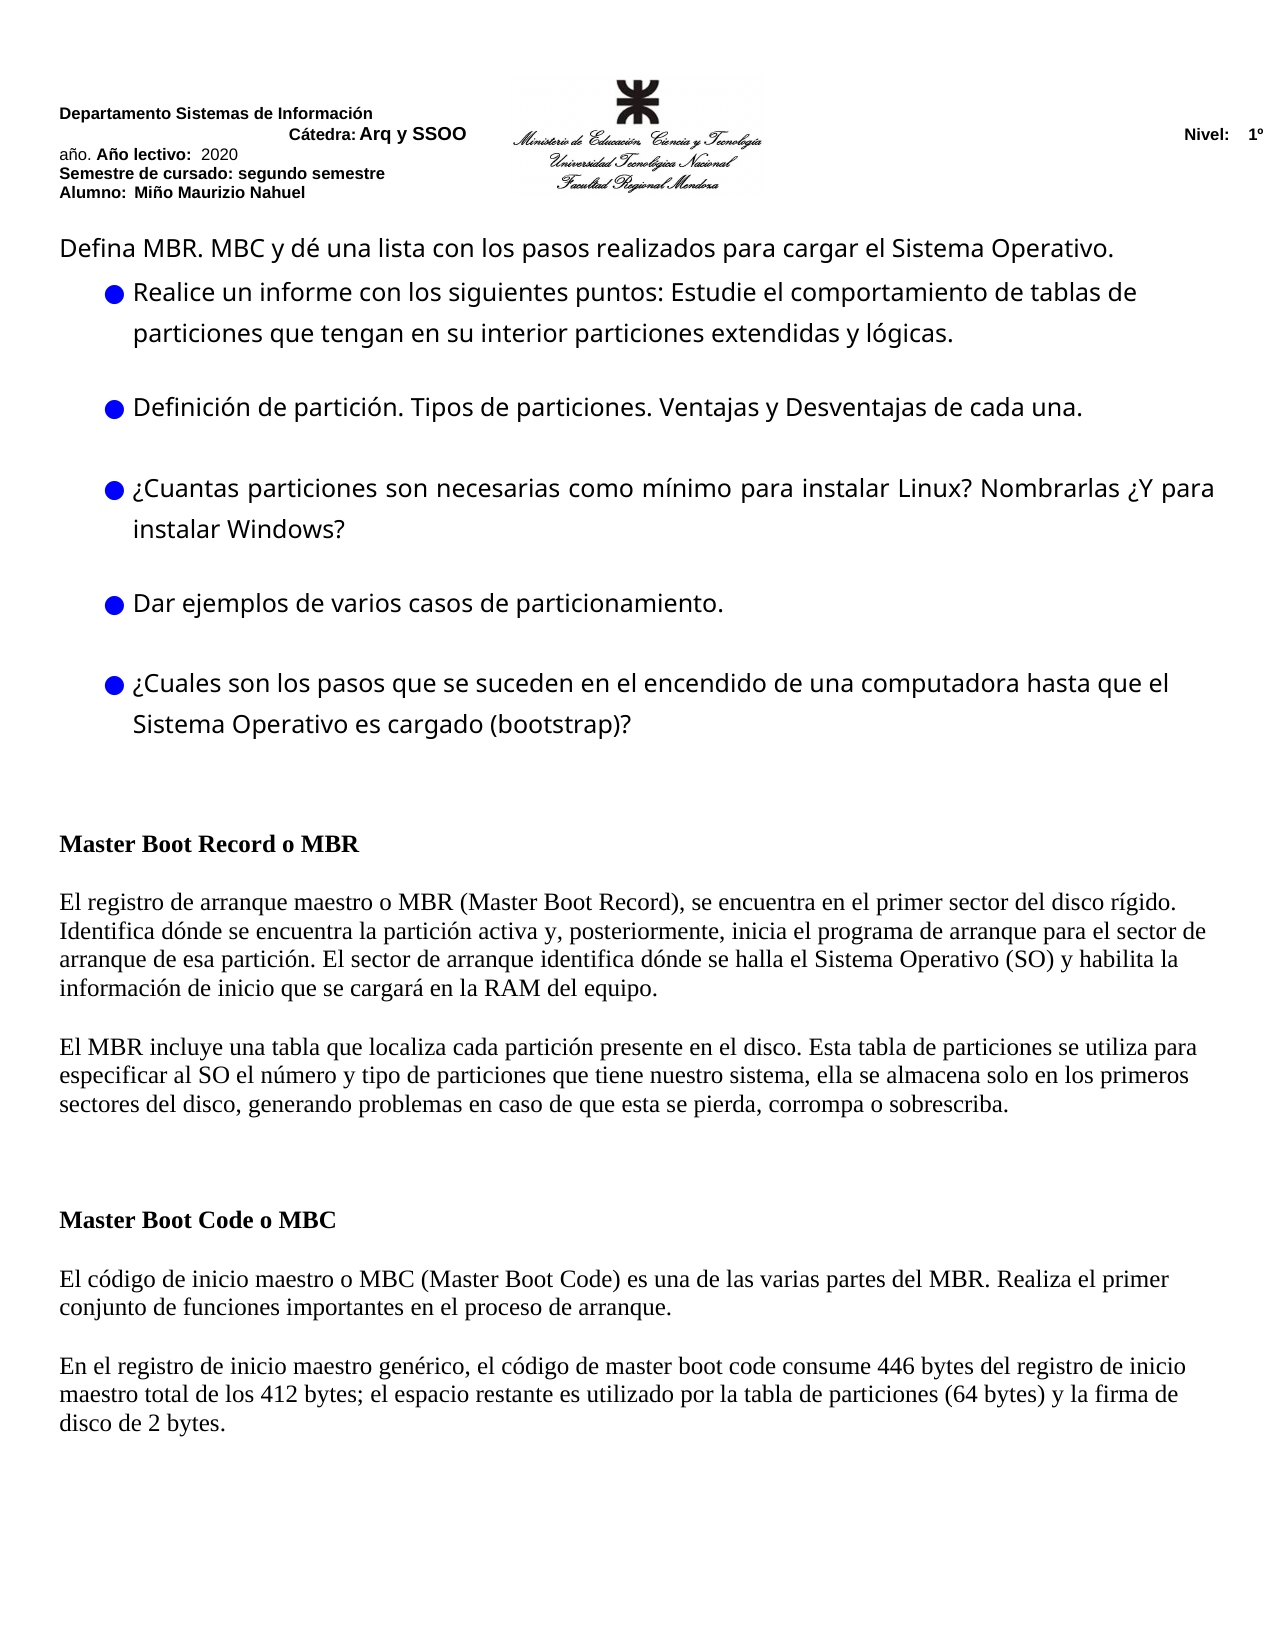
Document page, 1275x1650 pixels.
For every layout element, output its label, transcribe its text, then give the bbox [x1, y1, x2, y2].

text El registro de arranque maestro o MBR (Master Boot Record), se encuentra en el primer sector del disco rígido. Identifica dónde se encuentra la partición activa y, posteriormente, inicia el programa de arranque para el sector de arranque de esa partición. El sector de arranque identifica dónde se halla el Sistema Operativo (SO) y habilita la información de inicio que se cargará en la RAM del equipo. [59, 887, 1216, 1002]
text En el registro de inicio maestro genérico, el código de master boot code consume 446 bytes del registro de inicio maestro total de los 412 bytes; el espacio restante es utilizado por la tabla de particiones (64 bytes) y la firma de disco de 2 bytes. [59, 1351, 1216, 1437]
text Defina MBR. MBC y dé una lista con los pasos realizados para cargar el Sistema Operativo. [59, 231, 1181, 265]
picture [510, 75, 765, 195]
text El MBR incluye una tabla que localiza cada partición presente en el disco. Esta tabla de particiones se utiliza para especificar al SO el número y tipo de particiones que tiene nuestro sistema, ella se almacena solo en los primeros sectores del disco, generando problemas en caso de que esta se pierda, corrompa o sobrescriba. [59, 1032, 1216, 1118]
list Definición de partición. Tipos de particiones. Ventajas y Desventajas de cada una. [103, 379, 1216, 431]
text Master Boot Code o MBC [59, 1206, 1216, 1234]
list Realice un informe con los siguientes puntos: Estudie el comportamiento de tablas de particiones que tengan en su interior particiones extendidas y lógicas. [103, 265, 1216, 350]
text El código de inicio maestro o MBC (Master Boot Code) es una de las varias partes del MBR. Realiza el primer conjunto de funciones importantes en el proceso de arranque. [59, 1264, 1216, 1321]
list Dar ejemplos de varios casos de particionamiento. [103, 575, 1216, 626]
text Master Boot Record o MBR [59, 829, 1216, 858]
list ¿Cuantas particiones son necesarias como mínimo para instalar Linux? Nombrarlas ¿Y para instalar Windows? [103, 460, 1216, 546]
list ¿Cuales son los pasos que se suceden en el encendido de una computadora hasta que el Sistema Operativo es cargado (bootstrap)? [103, 656, 1216, 741]
